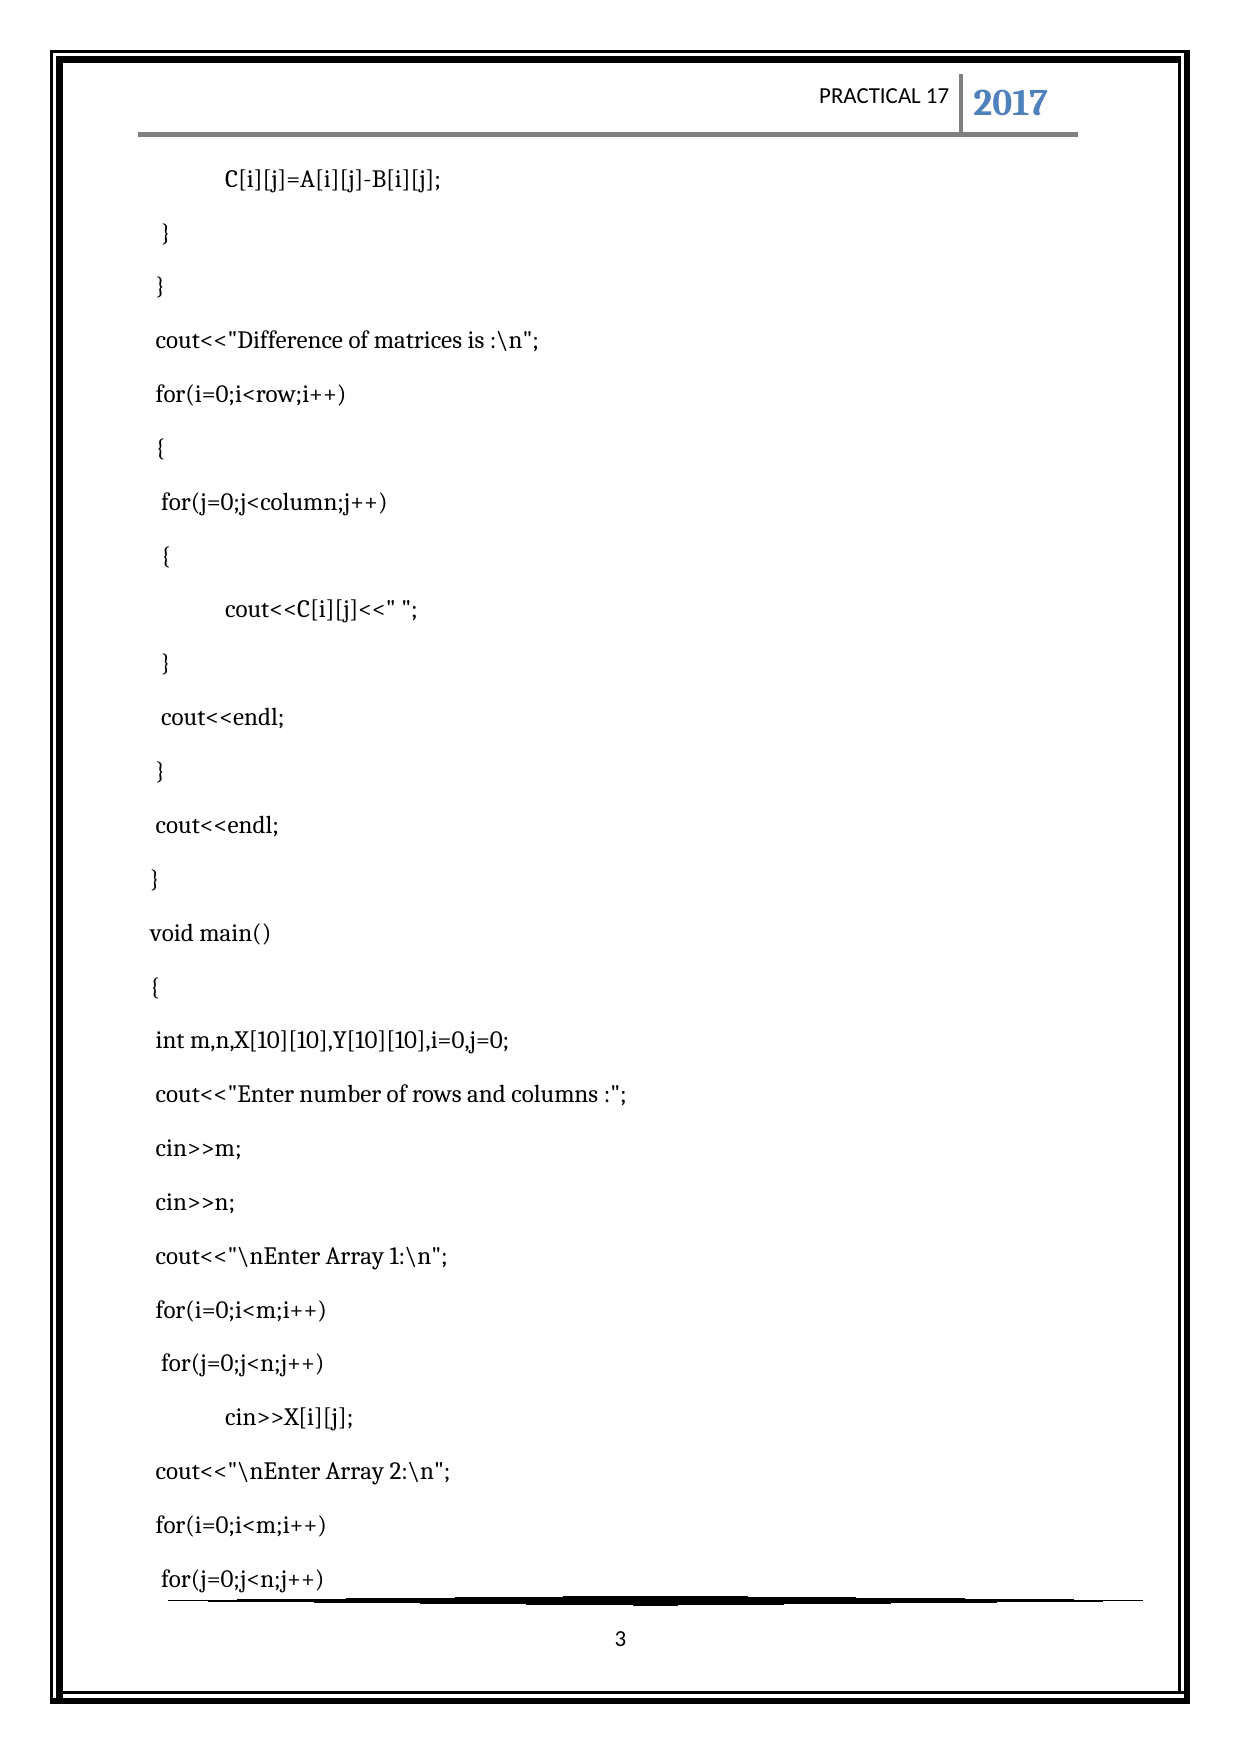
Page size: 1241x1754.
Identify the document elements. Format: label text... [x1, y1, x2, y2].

text { [150, 972, 1090, 1001]
text for(j=0;j<n;j++) [150, 1349, 1090, 1378]
text C[i][j]=A[i][j]-B[i][j]; [150, 164, 1090, 193]
text { [150, 542, 1090, 570]
text cin>>n; [150, 1188, 1090, 1217]
text cout<<"\nEnter Array 2:\n"; [150, 1457, 1090, 1486]
text for(i=0;i<row;i++) [150, 380, 1090, 409]
text cout<<"Difference of matrices is :\n"; [150, 326, 1090, 355]
text cout<<"\nEnter Array 1:\n"; [150, 1242, 1090, 1270]
text } [150, 218, 1090, 247]
text for(i=0;i<m;i++) [150, 1296, 1090, 1324]
text for(i=0;i<m;i++) [150, 1511, 1090, 1540]
text cout<<C[i][j]<<" "; [150, 595, 1090, 624]
text } [150, 272, 1090, 301]
text cin>>X[i][j]; [150, 1403, 1090, 1432]
text cout<<endl; [150, 703, 1090, 732]
text { [150, 434, 1090, 463]
text for(j=0;j<column;j++) [150, 488, 1090, 516]
text cin>>m; [150, 1134, 1090, 1163]
text cout<<"Enter number of rows and columns :"; [150, 1080, 1090, 1109]
text cout<<endl; [150, 811, 1090, 839]
text void main() [150, 918, 1090, 947]
text } [150, 865, 1090, 893]
text } [150, 649, 1090, 678]
text } [150, 757, 1090, 786]
text int m,n,X[10][10],Y[10][10],i=0,j=0; [150, 1026, 1090, 1055]
text for(j=0;j<n;j++) [150, 1565, 1090, 1593]
